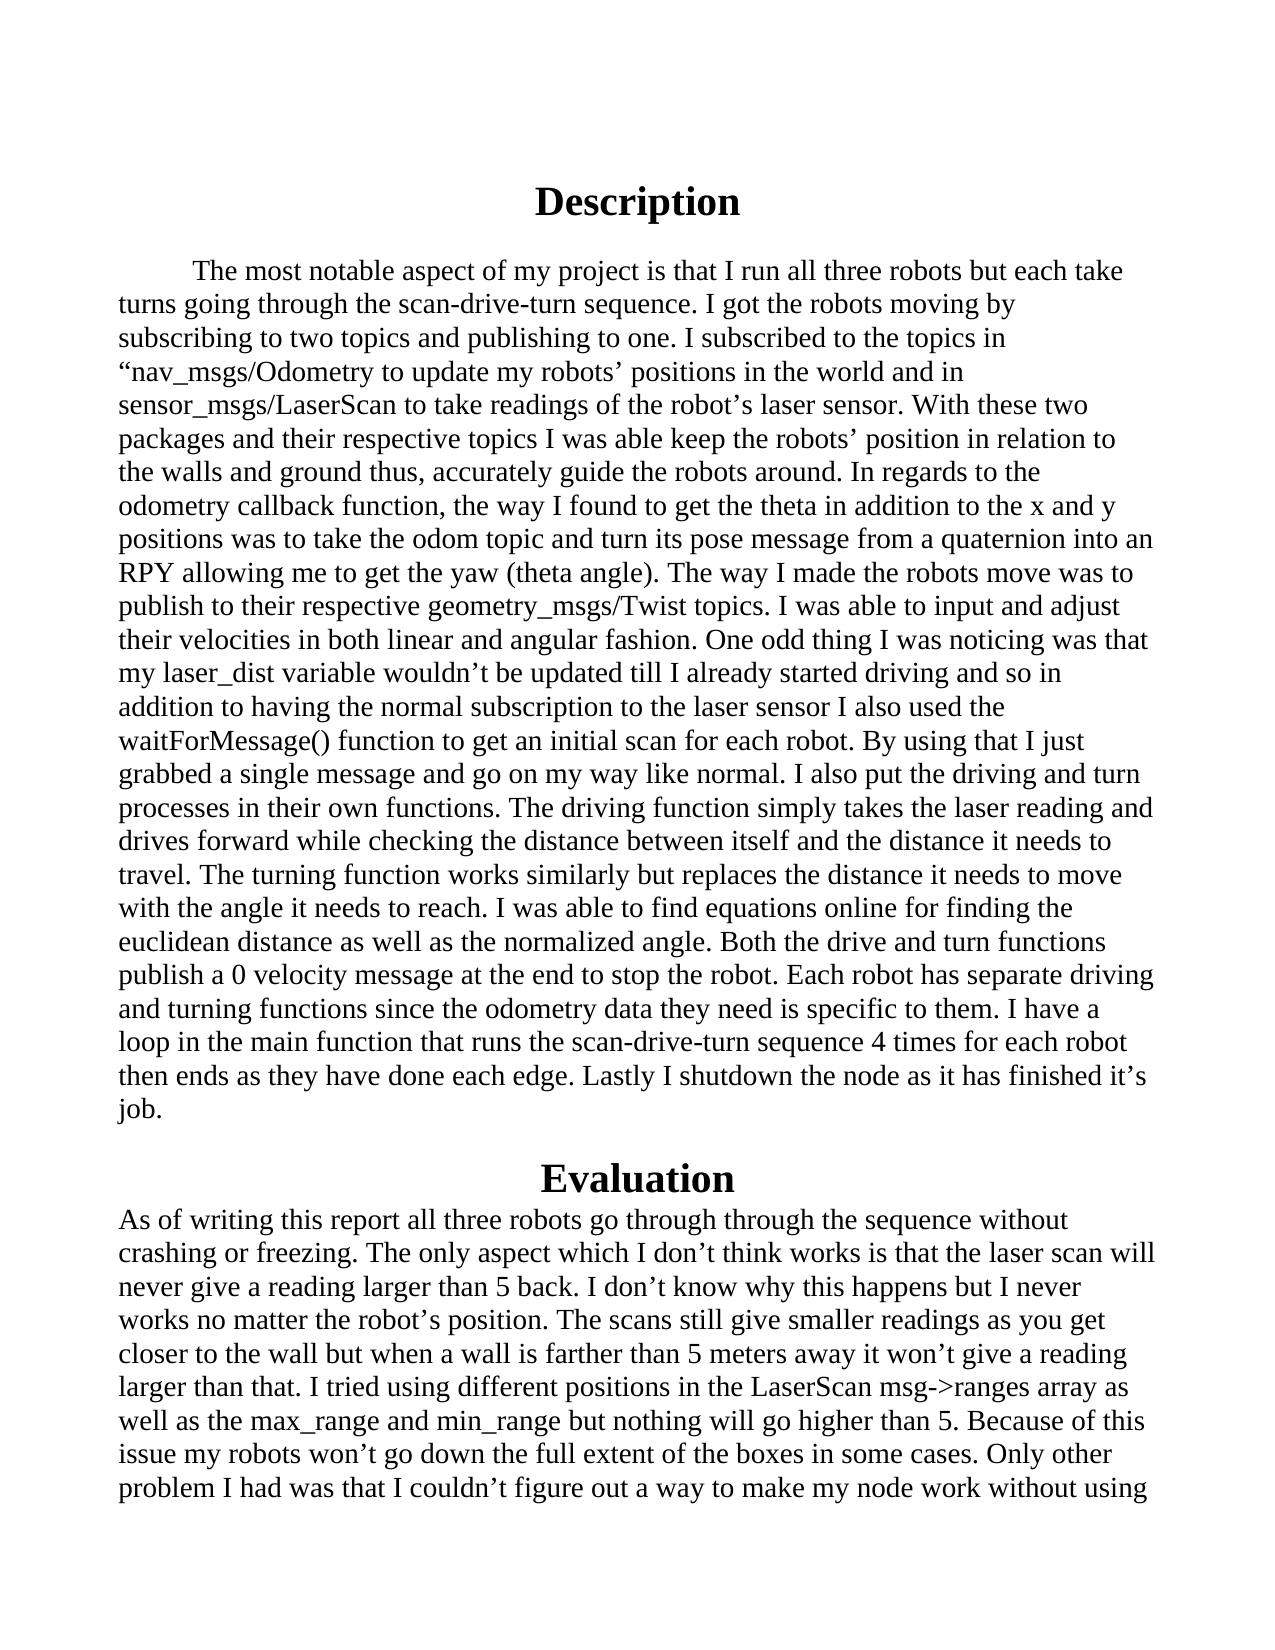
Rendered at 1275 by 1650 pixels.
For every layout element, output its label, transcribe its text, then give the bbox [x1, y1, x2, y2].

text Evaluation [118, 1154, 1157, 1202]
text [118, 1202, 1157, 1504]
text The most notable aspect of my project is that I run all three robots but each take turns going through the scan-drive-turn sequence. I got the robots moving by subscribing to two topics and publishing to one. I subscribed to the topics in “nav_msgs/Odometry to update my robots’ positions in the world and in sensor_msgs/LaserScan to take readings of the robot’s laser sensor. With these two packages and their respective topics I was able keep the robots’ position in relation to the walls and ground thus, accurately guide the robots around. In regards to the odometry callback function, the way I found to get the theta in addition to the x and y positions was to take the odom topic and turn its pose message from a quaternion into an RPY allowing me to get the yaw (theta angle). The way I made the robots move was to publish to their respective geometry_msgs/Twist topics. I was able to input and adjust their velocities in both linear and angular fashion. One odd thing I was noticing was that my laser_dist variable wouldn’t be updated till I already started driving and so in addition to having the normal subscription to the laser sensor I also used the waitForMessage() function to get an initial scan for each robot. By using that I just grabbed a single message and go on my way like normal. I also put the driving and turn processes in their own functions. The driving function simply takes the laser reading and drives forward while checking the distance between itself and the distance it needs to travel. The turning function works similarly but replaces the distance it needs to move with the angle it needs to reach. I was able to find equations online for finding the euclidean distance as well as the normalized angle. Both the drive and turn functions publish a 0 velocity message at the end to stop the robot. Each robot has separate driving and turning functions since the odometry data they need is specific to them. I have a loop in the main function that runs the scan-drive-turn sequence 4 times for each robot then ends as they have done each edge. Lastly I shutdown the node as it has finished it’s job. [118, 253, 1157, 1125]
text Description [118, 176, 1157, 224]
